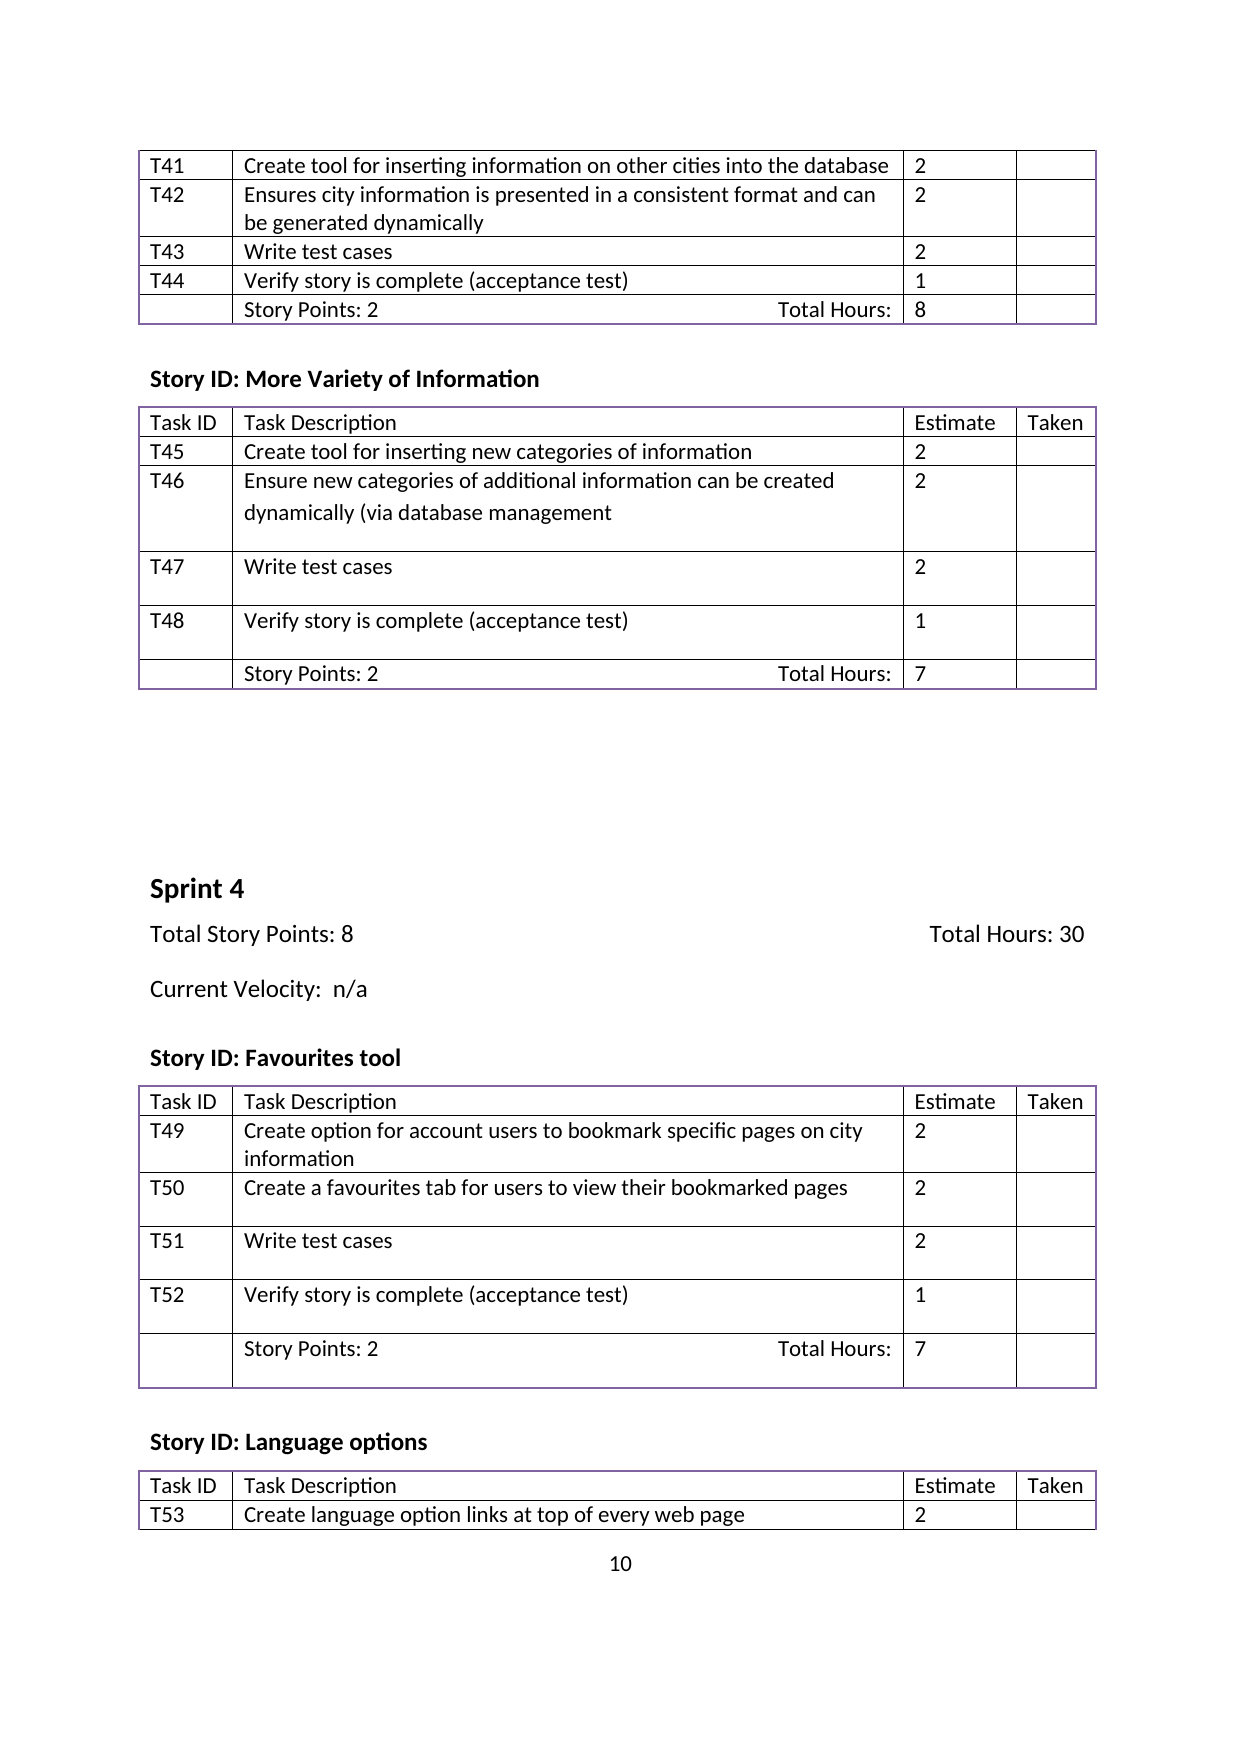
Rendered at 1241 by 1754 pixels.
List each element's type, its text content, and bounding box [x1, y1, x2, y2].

table_header Taken [1017, 1087, 1095, 1115]
table_header Estimate [904, 1087, 1016, 1115]
subtitle Current Velocity: n/a [150, 974, 1090, 1004]
table_cell 2 [904, 437, 1016, 465]
table_cell [1017, 1227, 1095, 1279]
subtitle Story ID: Language options [150, 1426, 1090, 1457]
table_cell 2 [904, 552, 1016, 605]
table_cell Ensure new categories of additional information can be created dynamically (via database management [233, 466, 903, 551]
table_cell [1017, 1173, 1095, 1226]
table_cell Create option for account users to bookmark specific pages on city information [233, 1116, 903, 1172]
table_cell Ensures city information is presented in a consistent format and can be generated dynamically [233, 180, 903, 236]
table_cell 2 [904, 1501, 1016, 1529]
table_cell [1017, 552, 1095, 605]
table_header Taken [1017, 1472, 1095, 1499]
table_cell 7 [904, 660, 1016, 688]
table_header Task ID [140, 1472, 232, 1499]
table_header Estimate [904, 1472, 1016, 1499]
table_cell [1017, 660, 1095, 688]
table_cell 2 [904, 1173, 1016, 1226]
table_cell 7 [904, 1334, 1016, 1387]
table_header Taken [1017, 408, 1095, 436]
subtitle Story ID: Favourites tool [150, 1042, 1090, 1072]
table_cell Story Points: 2 Total Hours: [233, 1334, 903, 1387]
table_cell Create a favourites tab for users to view their bookmarked pages [233, 1173, 903, 1226]
text Total Story Points: 8 Total Hours: 30 [150, 918, 1090, 949]
table_cell Verify story is complete (acceptance test) [233, 266, 903, 294]
subtitle Sprint 4 [150, 870, 1090, 906]
table_cell 2 [904, 180, 1016, 236]
table_cell [1017, 437, 1095, 465]
table_cell Write test cases [233, 237, 903, 265]
table_cell T47 [140, 552, 232, 605]
table_cell Write test cases [233, 552, 903, 605]
table_cell T45 [140, 437, 232, 465]
table_header Task ID [140, 1087, 232, 1115]
table_cell Verify story is complete (acceptance test) [233, 606, 903, 658]
table_header Estimate [904, 408, 1016, 436]
table_cell [1017, 1334, 1095, 1387]
table_cell [1017, 266, 1095, 294]
table_cell [140, 660, 232, 688]
table_cell Write test cases [233, 1227, 903, 1279]
table_cell 2 [904, 1227, 1016, 1279]
table_cell Create language option links at top of every web page [233, 1501, 903, 1529]
table_cell T48 [140, 606, 232, 658]
subtitle Story ID: More Variety of Information [150, 363, 1090, 393]
table_cell 8 [904, 295, 1016, 323]
table_cell T49 [140, 1116, 232, 1172]
table_cell Create tool for inserting new categories of information [233, 437, 903, 465]
table_cell [1017, 1116, 1095, 1172]
table_cell 1 [904, 1280, 1016, 1333]
table_cell T41 [140, 151, 232, 179]
table_cell [1017, 180, 1095, 236]
table_header Task Description [233, 1087, 903, 1115]
table_cell T43 [140, 237, 232, 265]
table_cell T44 [140, 266, 232, 294]
table_cell 2 [904, 1116, 1016, 1172]
table_cell [1017, 295, 1095, 323]
table_cell 1 [904, 606, 1016, 658]
table_cell [1017, 606, 1095, 658]
table_cell [140, 295, 232, 323]
table_cell T46 [140, 466, 232, 551]
table_cell T53 [140, 1501, 232, 1529]
table_cell 2 [904, 466, 1016, 551]
table_cell T52 [140, 1280, 232, 1333]
table_cell [1017, 1280, 1095, 1333]
table_cell [1017, 151, 1095, 179]
table_cell T50 [140, 1173, 232, 1226]
table_cell Create tool for inserting information on other cities into the database [233, 151, 903, 179]
table_cell [1017, 1501, 1095, 1529]
table_cell [140, 1334, 232, 1387]
table_cell 2 [904, 151, 1016, 179]
table_header Task Description [233, 408, 903, 436]
table_cell 2 [904, 237, 1016, 265]
table_cell [1017, 237, 1095, 265]
table_cell T42 [140, 180, 232, 236]
table_cell Story Points: 2 Total Hours: [233, 295, 903, 323]
table_cell Story Points: 2 Total Hours: [233, 660, 903, 688]
table_cell 1 [904, 266, 1016, 294]
table_header Task ID [140, 408, 232, 436]
table_cell [1017, 466, 1095, 551]
table_cell T51 [140, 1227, 232, 1279]
table_header Task Description [233, 1472, 903, 1499]
table_cell Verify story is complete (acceptance test) [233, 1280, 903, 1333]
